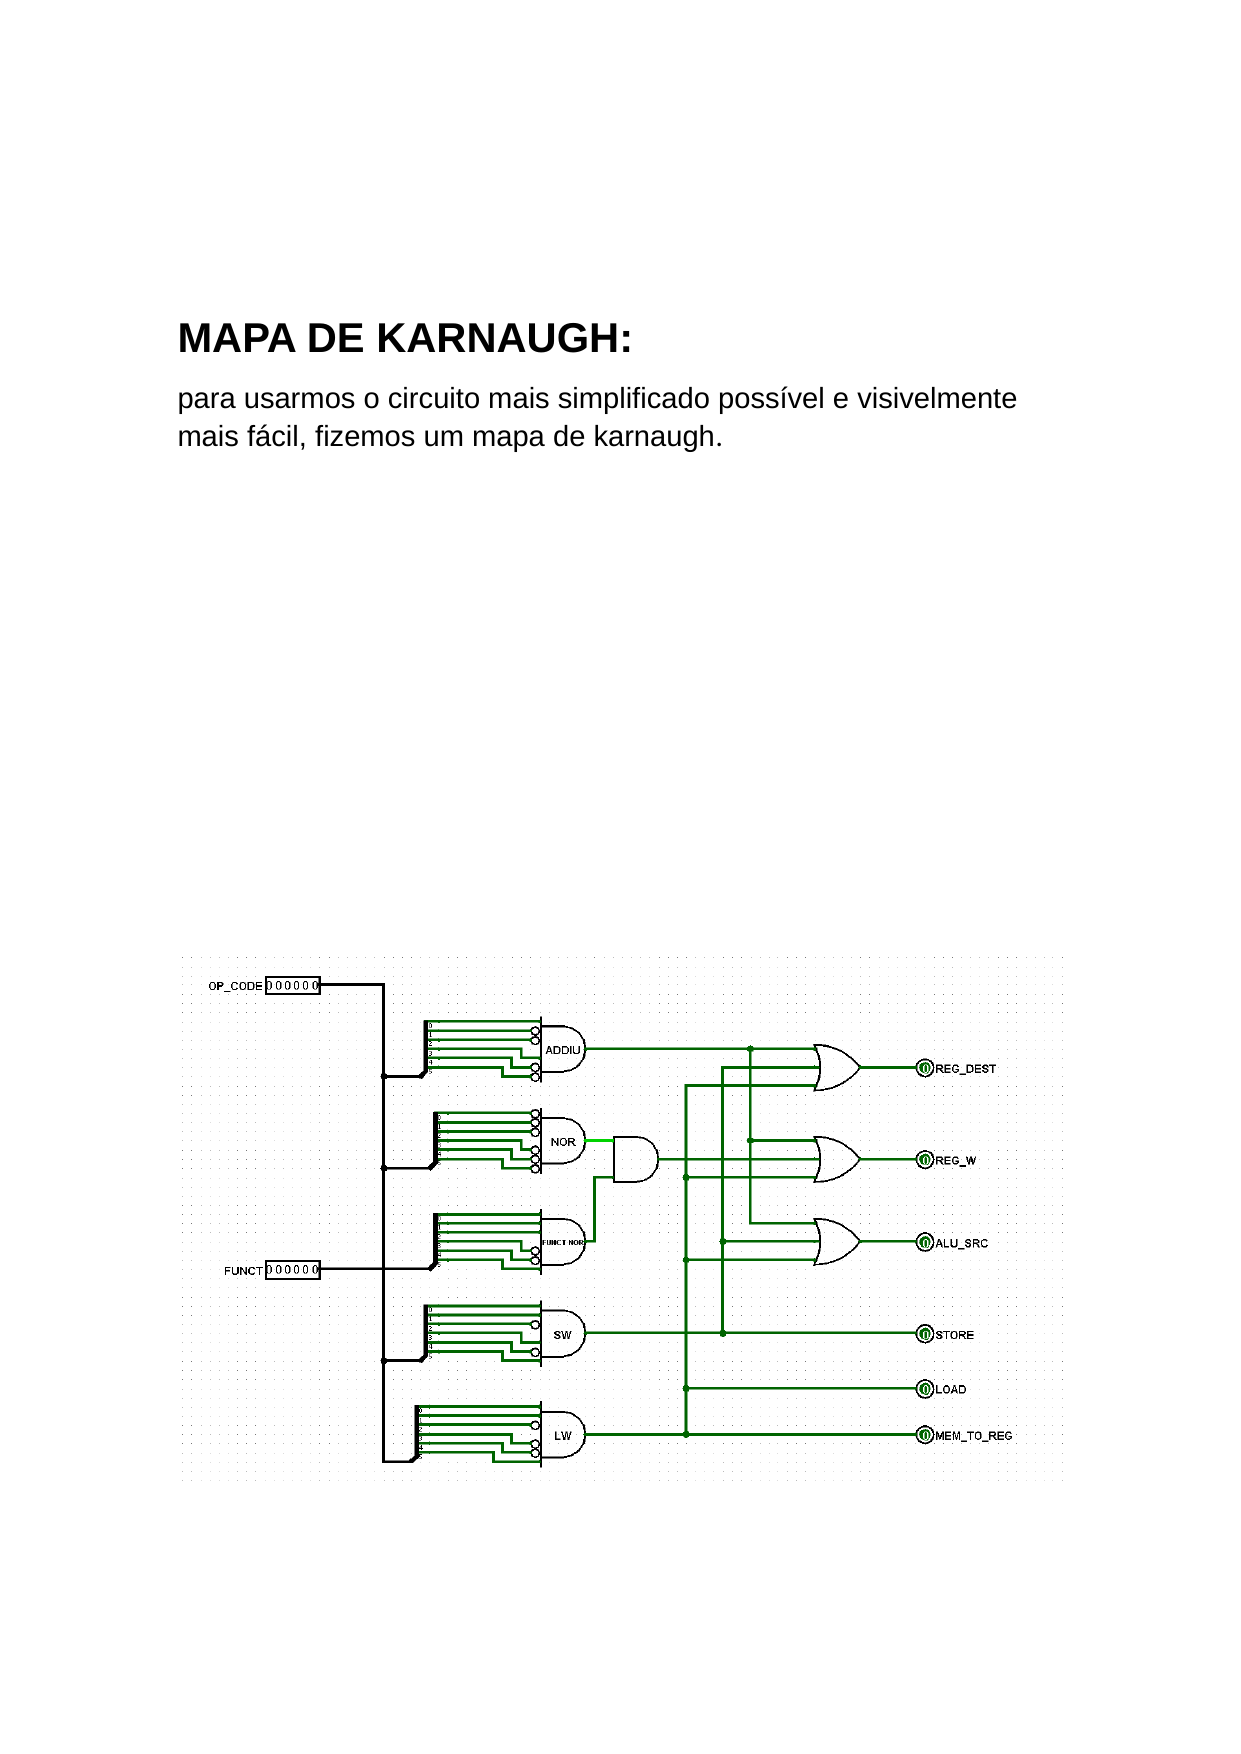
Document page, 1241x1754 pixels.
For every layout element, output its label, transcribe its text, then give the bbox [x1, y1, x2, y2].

text para usarmos o circuito mais simplificado possível e visivelmente mais fácil, fizemos um mapa de karnaugh. [177, 381, 1063, 453]
text MAPA DE KARNAUGH: [177, 313, 1063, 361]
picture [177, 956, 1063, 1485]
